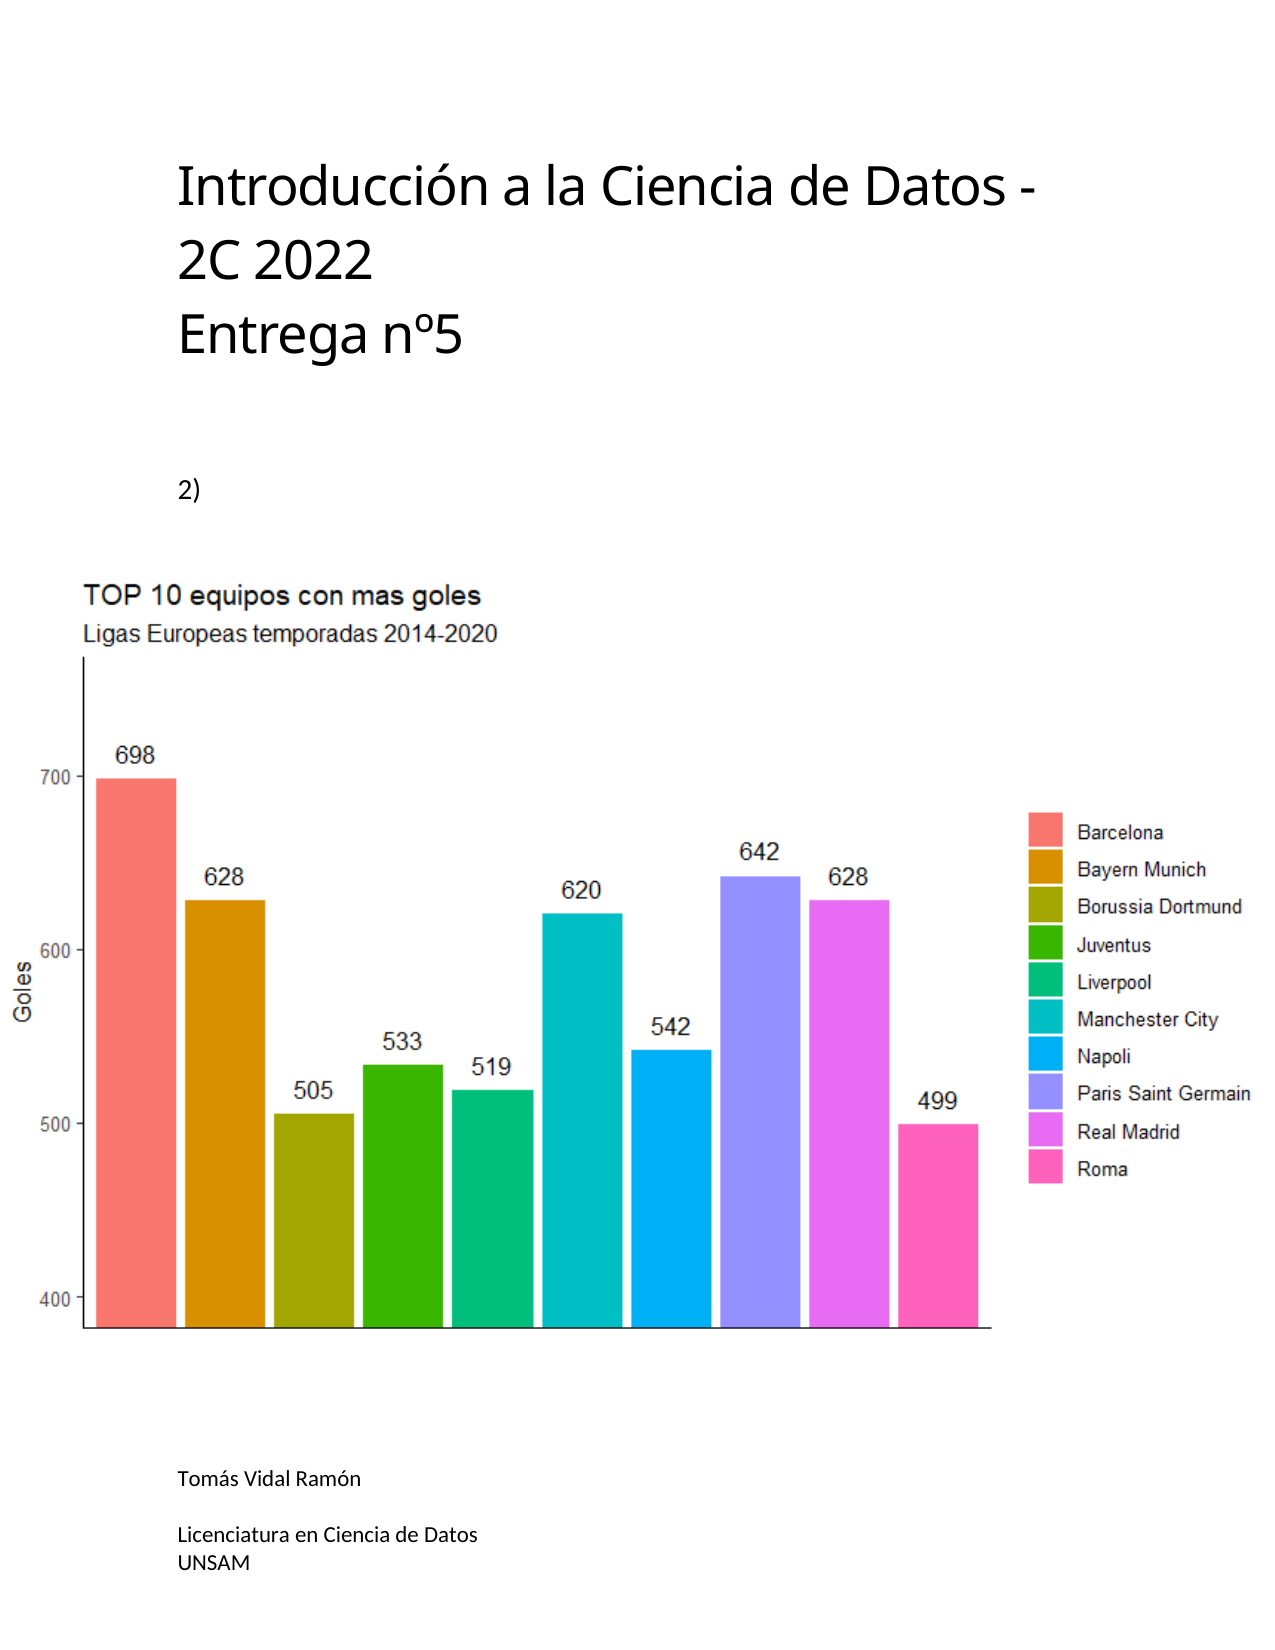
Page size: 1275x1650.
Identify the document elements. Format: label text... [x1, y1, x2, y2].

text 2) [177, 471, 1098, 506]
title Entrega nº5 [177, 295, 1098, 369]
picture [0, 571, 1275, 1375]
title Introducción a la Ciencia de Datos - 2C 2022 [177, 148, 1098, 295]
